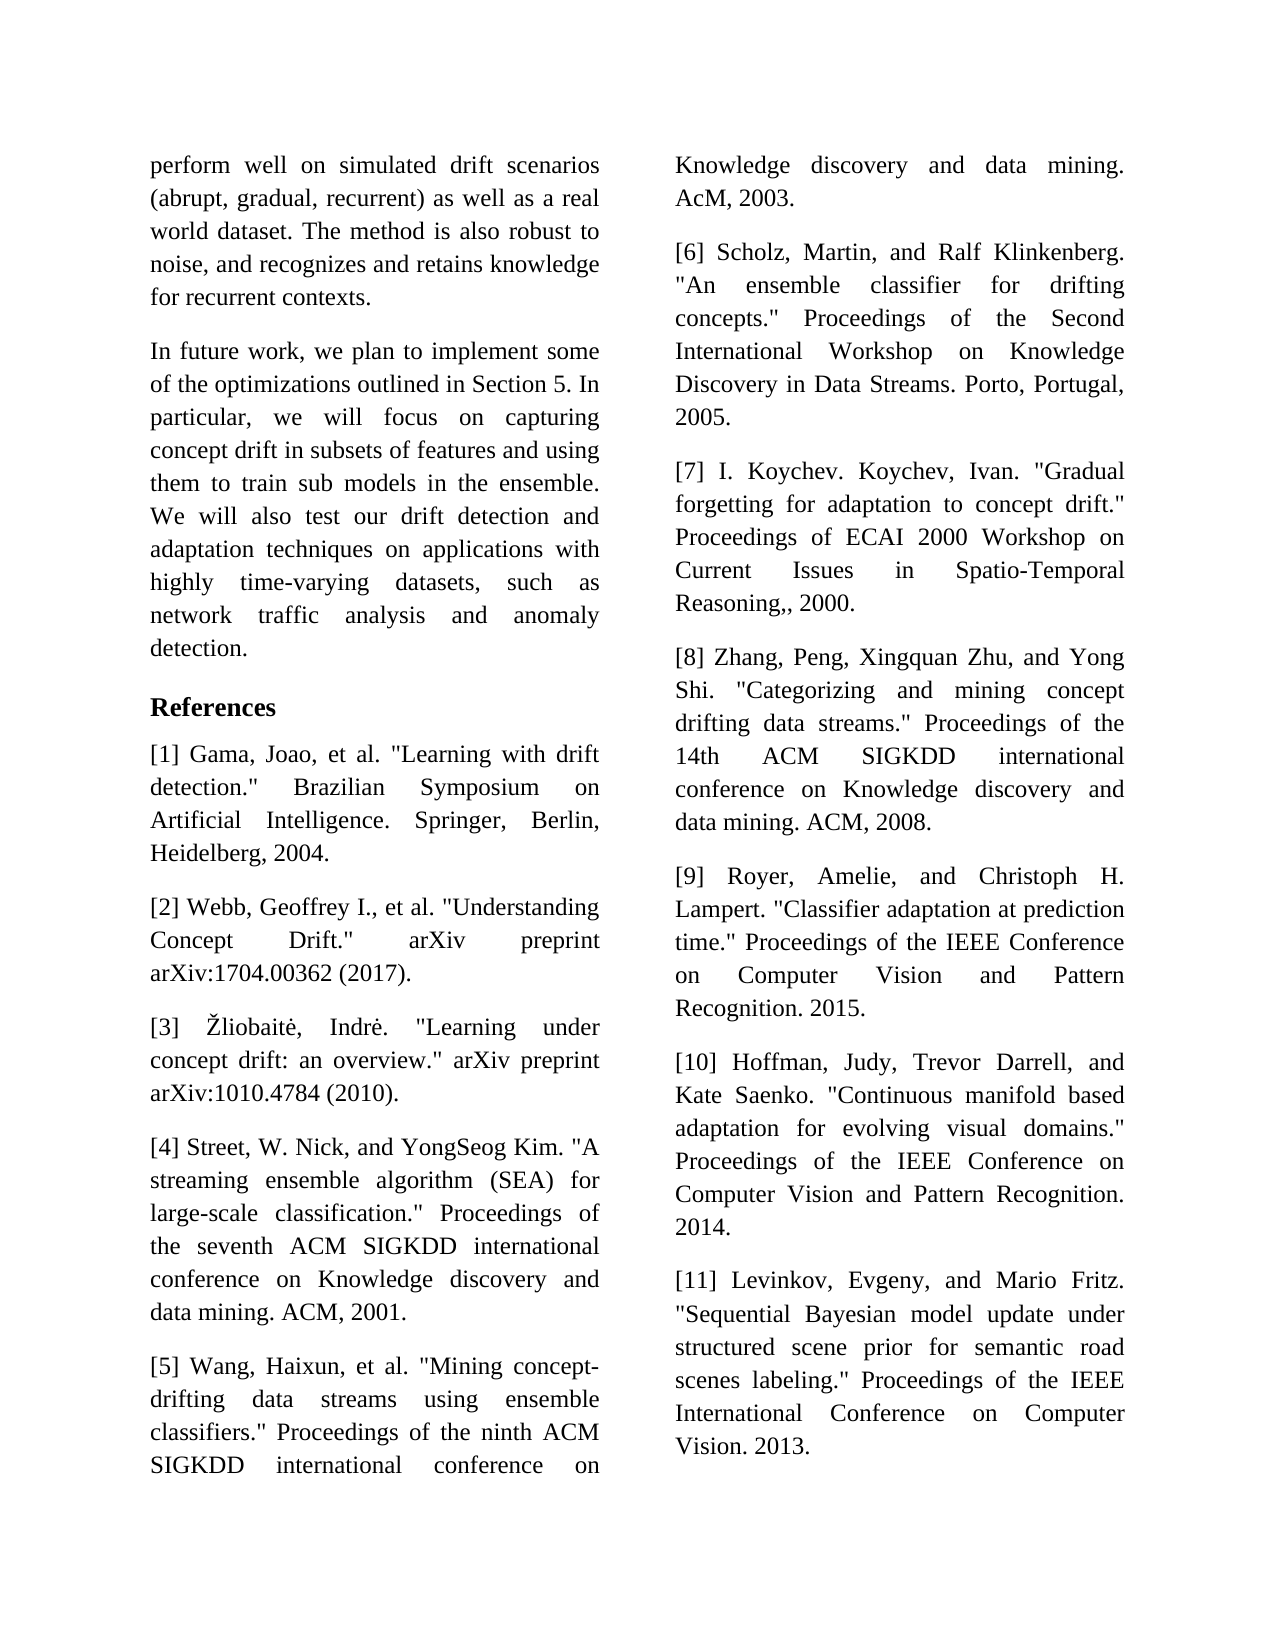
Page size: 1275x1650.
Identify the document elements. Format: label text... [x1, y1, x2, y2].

text [1] Gama, Joao, et al. "Learning with drift detection." Brazilian Symposium on Artificial Intelligence. Springer, Berlin, Heidelberg, 2004. [150, 739, 600, 867]
text [5] Wang, Haixun, et al. "Mining concept-drifting data streams using ensemble classifiers." Proceedings of the ninth ACM SIGKDD international conference on Knowledge discovery and data mining. AcM, 2003. [150, 1351, 600, 1479]
text [9] Royer, Amelie, and Christoph H. Lampert. "Classifier adaptation at prediction time." Proceedings of the IEEE Conference on Computer Vision and Pattern Recognition. 2015. [675, 861, 1125, 1022]
text [10] Hoffman, Judy, Trevor Darrell, and Kate Saenko. "Continuous manifold based adaptation for evolving visual domains." Proceedings of the IEEE Conference on Computer Vision and Pattern Recognition. 2014. [675, 1047, 1125, 1241]
text [4] Street, W. Nick, and YongSeog Kim. "A streaming ensemble algorithm (SEA) for large-scale classification." Proceedings of the seventh ACM SIGKDD international conference on Knowledge discovery and data mining. ACM, 2001. [150, 1132, 600, 1326]
text [3] Žliobaitė, Indrė. "Learning under concept drift: an overview." arXiv preprint arXiv:1010.4784 (2010). [150, 1012, 600, 1107]
text [5] Wang, Haixun, et al. "Mining concept-drifting data streams using ensemble classifiers." Proceedings of the ninth ACM SIGKDD international conference on Knowledge discovery and data mining. AcM, 2003. [675, 150, 1125, 212]
text In future work, we plan to implement some of the optimizations outlined in Section 5. In particular, we will focus on capturing concept drift in subsets of features and using them to train sub models in the ensemble. We will also test our drift detection and adaptation techniques on applications with highly time-varying datasets, such as network traffic analysis and anomaly detection. [150, 336, 600, 662]
text [8] Zhang, Peng, Xingquan Zhu, and Yong Shi. "Categorizing and mining concept drifting data streams." Proceedings of the 14th ACM SIGKDD international conference on Knowledge discovery and data mining. ACM, 2008. [675, 642, 1125, 836]
text [2] Webb, Geoffrey I., et al. "Understanding Concept Drift." arXiv preprint arXiv:1704.00362 (2017). [150, 892, 600, 987]
subtitle References [150, 691, 600, 722]
text [6] Scholz, Martin, and Ralf Klinkenberg. "An ensemble classifier for drifting concepts." Proceedings of the Second International Workshop on Knowledge Discovery in Data Streams. Porto, Portugal, 2005. [675, 237, 1125, 431]
text [7] I. Koychev. Koychev, Ivan. "Gradual forgetting for adaptation to concept drift." Proceedings of ECAI 2000 Workshop on Current Issues in Spatio-Temporal Reasoning,, 2000. [675, 456, 1125, 617]
